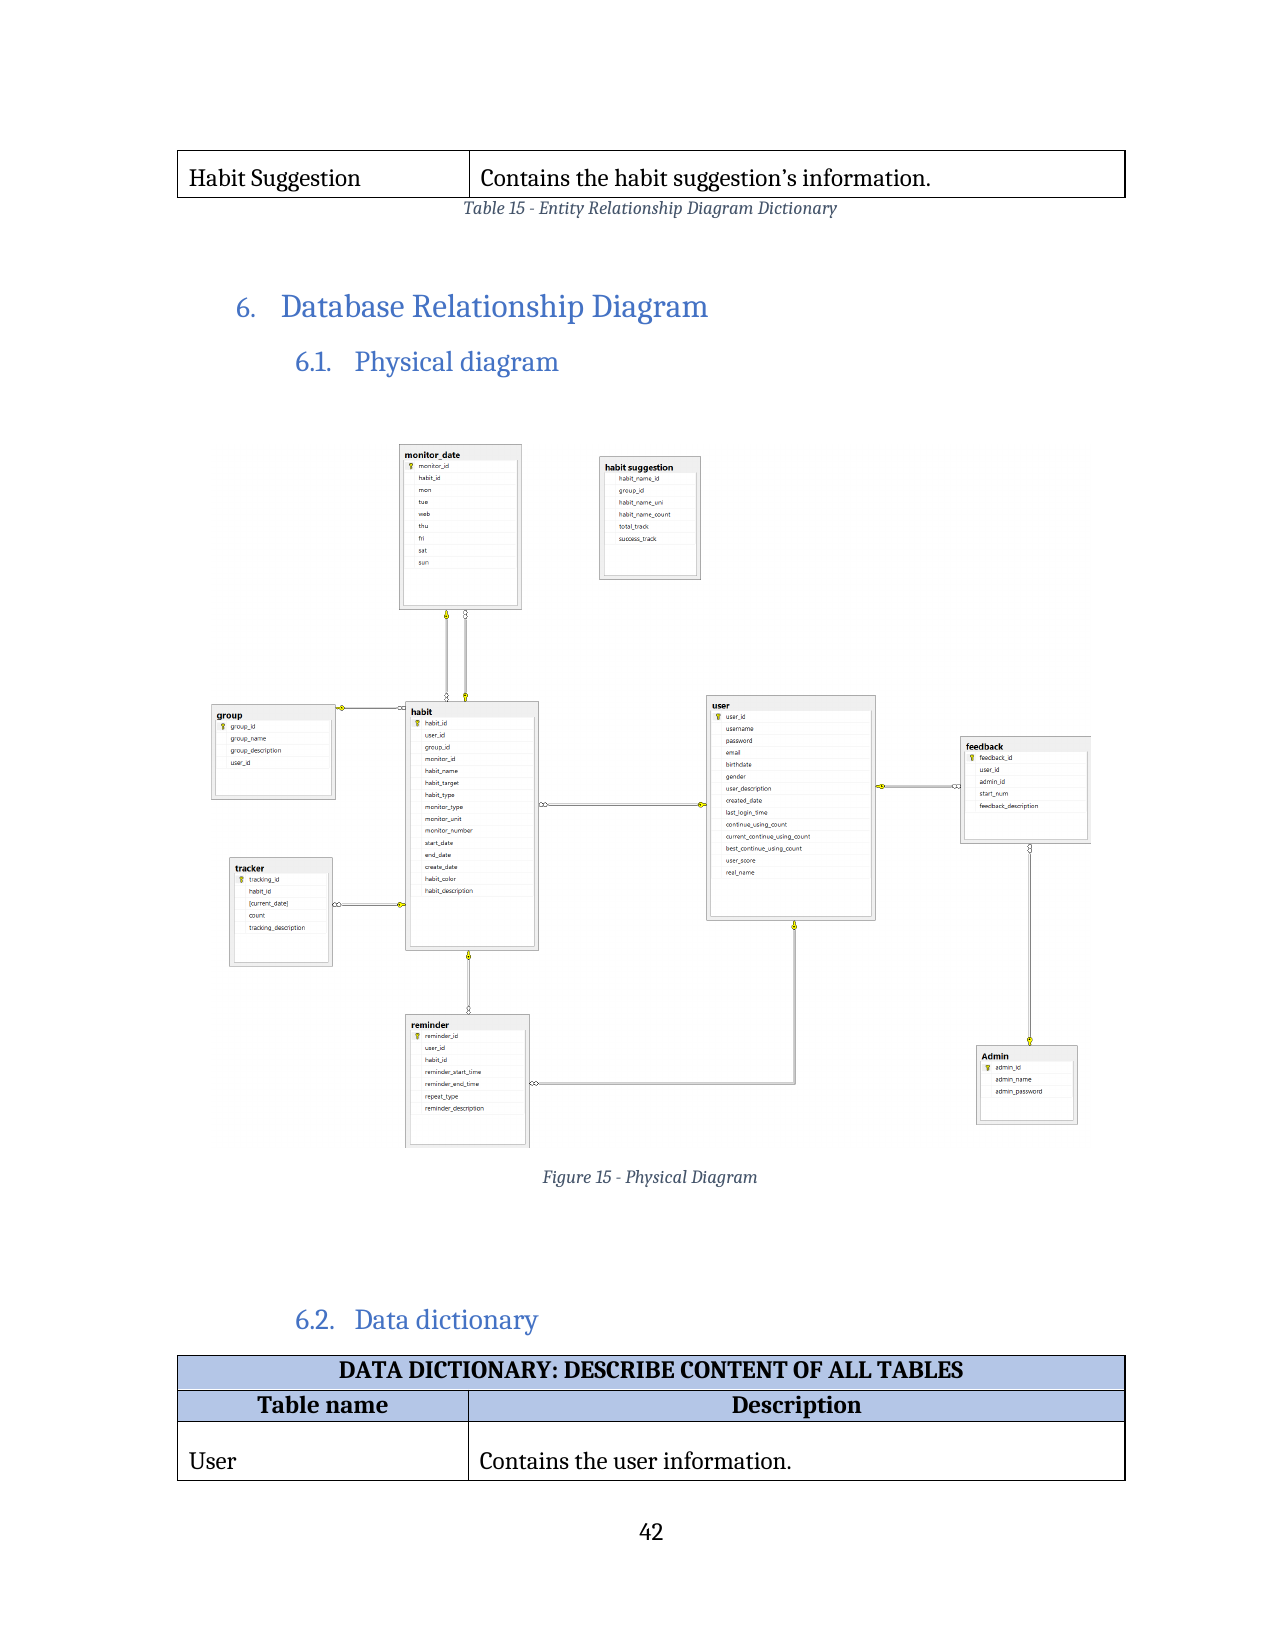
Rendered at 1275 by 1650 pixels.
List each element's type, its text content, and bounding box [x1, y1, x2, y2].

subtitle Physical diagram [295, 345, 1125, 378]
table_cell Contains the user information. [469, 1422, 1124, 1480]
table_cell User [178, 1422, 468, 1480]
table_cell Contains the habit suggestion’s information. [470, 151, 1124, 197]
subtitle Data dictionary [295, 1303, 1125, 1336]
picture [211, 444, 1091, 1148]
table_cell Habit Suggestion [178, 151, 469, 197]
subtitle Database Relationship Diagram [236, 287, 1125, 325]
table_cell Table name [178, 1391, 468, 1421]
table_header DATA DICTIONARY: DESCRIBE CONTENT OF ALL TABLES [178, 1356, 1124, 1389]
table_cell Description [469, 1391, 1124, 1421]
